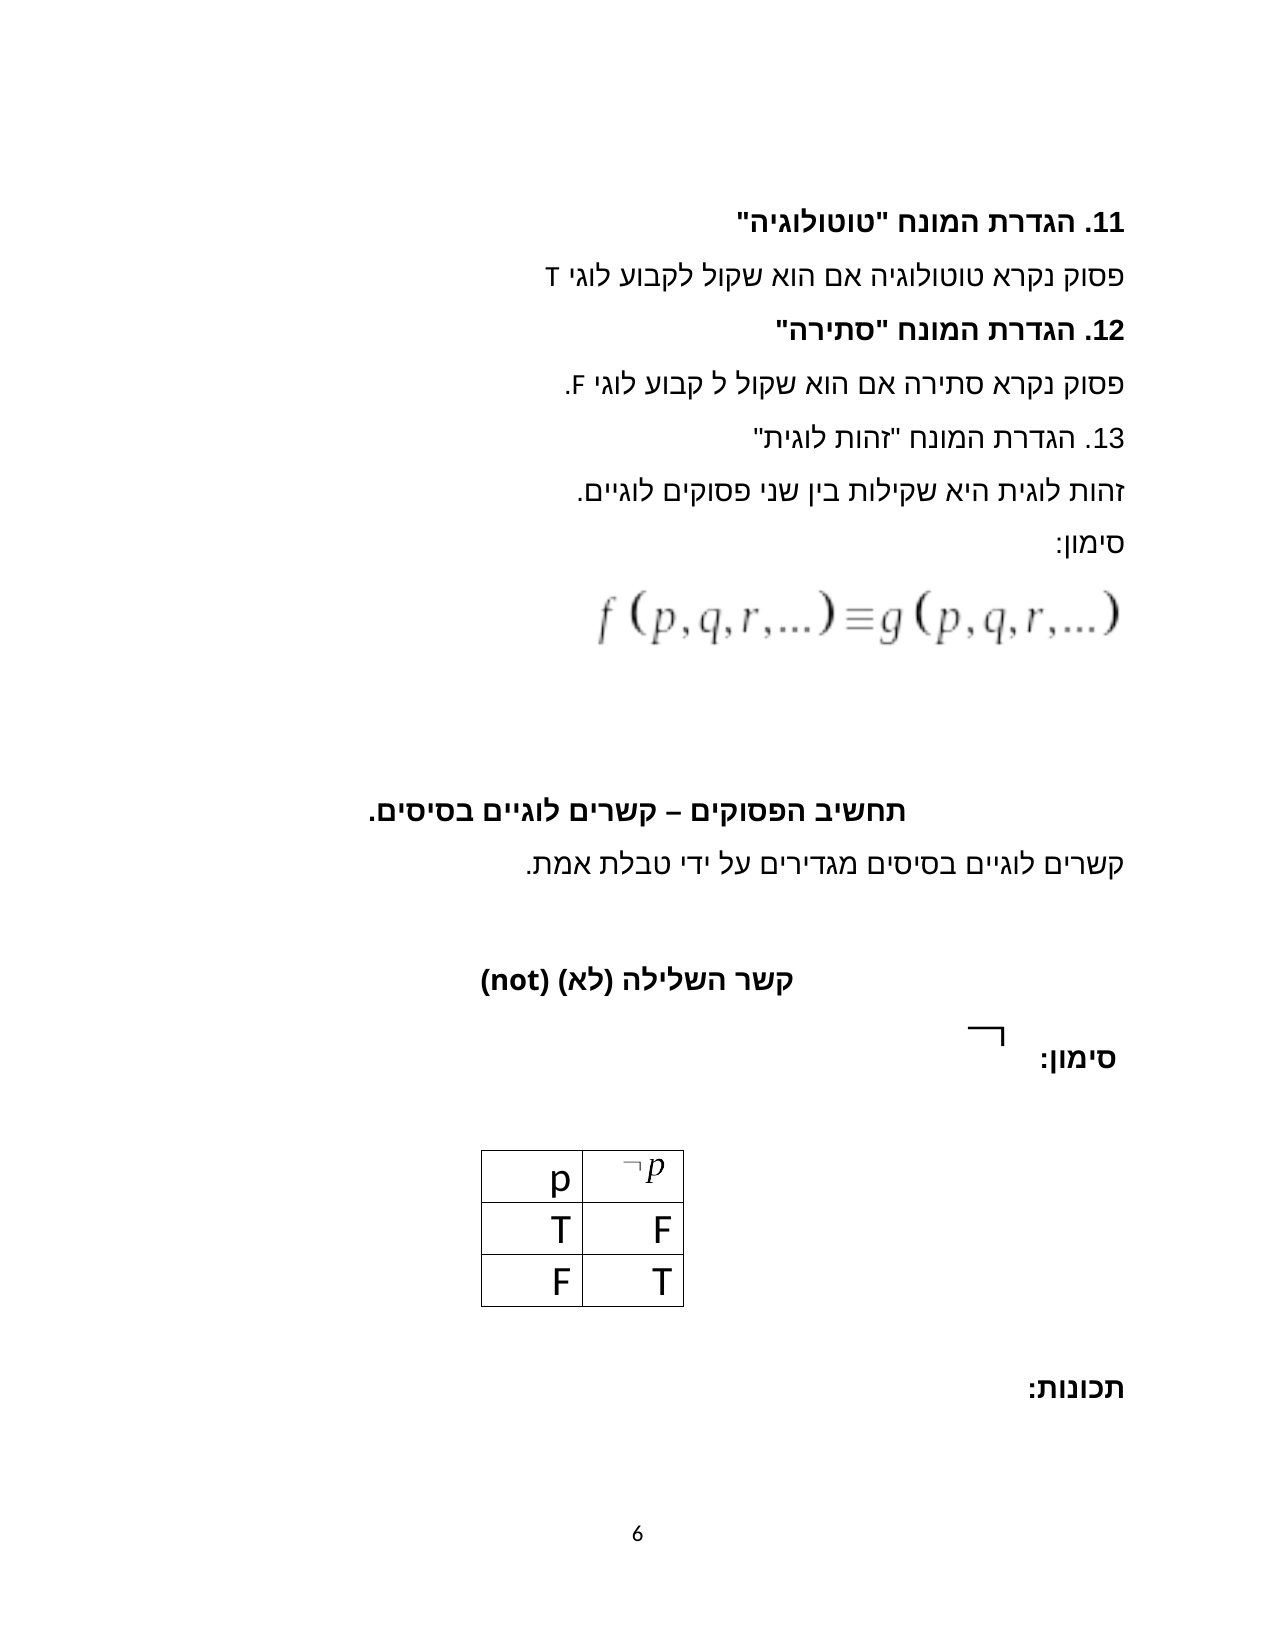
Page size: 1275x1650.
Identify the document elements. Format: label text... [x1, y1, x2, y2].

text תכונות: [150, 1371, 1125, 1404]
text סימון: [150, 527, 1125, 560]
text קשרים לוגיים בסיסים מגדירים על ידי טבלת אמת. [150, 847, 1125, 880]
text קשר השלילה (לא) (not) [150, 959, 1125, 999]
table_cell F [583, 1203, 683, 1254]
table_header [583, 1151, 683, 1202]
text 12. הגדרת המונח "סתירה" [150, 313, 1125, 347]
table_header p [482, 1151, 582, 1202]
text זהות לוגית היא שקילות בין שני פסוקים לוגיים. [150, 474, 1125, 507]
text סימון: [150, 1019, 1125, 1075]
table_cell T [482, 1203, 582, 1254]
text פסוק נקרא סתירה אם הוא שקול ל קבוע לוגי F. [150, 366, 1125, 401]
text 11. הגדרת המונח "טוטולוגיה" [150, 205, 1125, 239]
text תחשיב הפסוקים – קשרים לוגיים בסיסים. [150, 794, 1125, 828]
text פסוק נקרא טוטולוגיה אם הוא שקול לקבוע לוגי T [150, 258, 1125, 293]
text 13. הגדרת המונח "זהות לוגית" [150, 421, 1125, 454]
table_cell F [482, 1255, 582, 1306]
table_cell T [583, 1255, 683, 1306]
